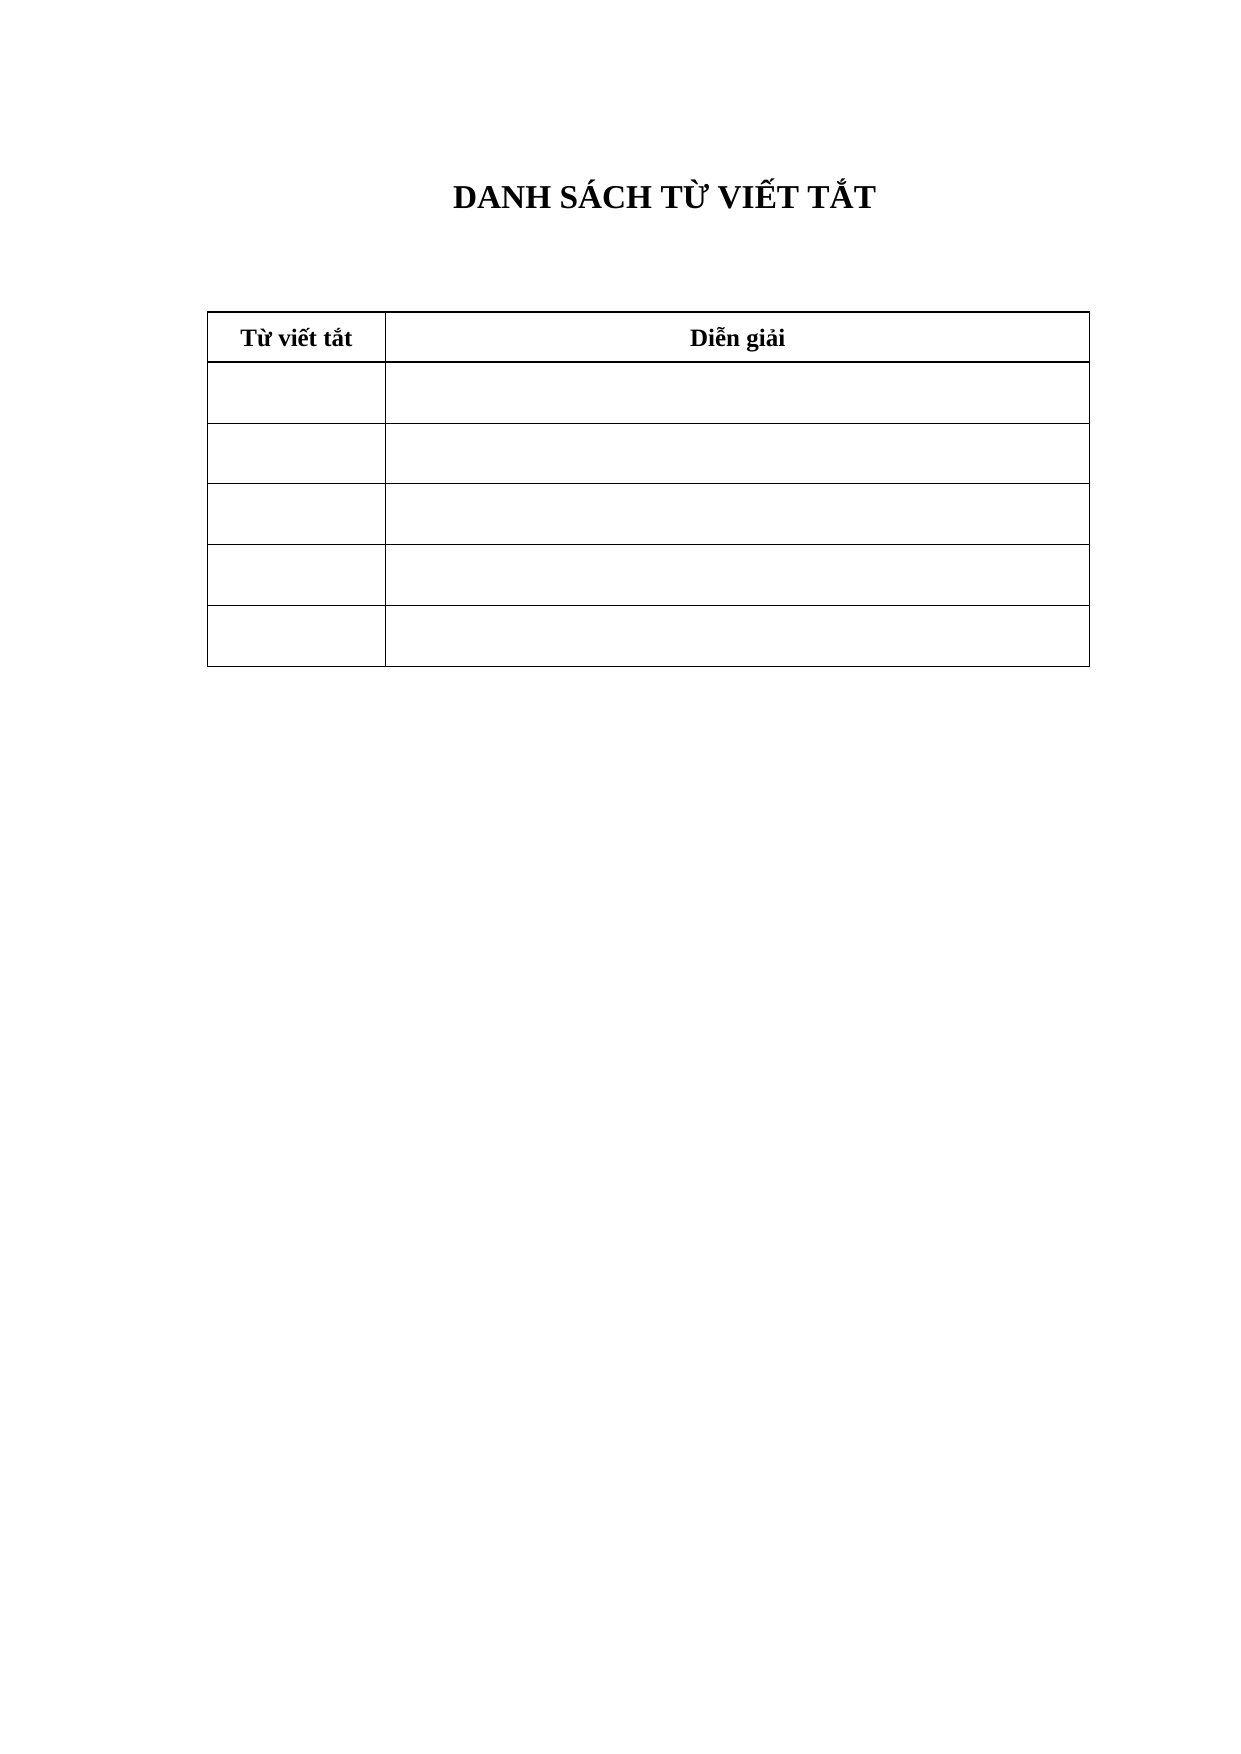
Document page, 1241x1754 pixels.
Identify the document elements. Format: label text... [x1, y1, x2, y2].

table_cell [386, 484, 1089, 544]
table_cell [208, 484, 385, 544]
text DANH SÁCH TỪ VIẾT TẮT [207, 177, 1122, 215]
table_cell [386, 545, 1089, 605]
table_cell [208, 424, 385, 483]
table_cell [208, 545, 385, 605]
table_cell [386, 363, 1089, 422]
table_cell [208, 606, 385, 666]
table_header Từ viết tắt [208, 313, 385, 361]
table_header Diễn giải [386, 313, 1089, 361]
table_cell [208, 363, 385, 422]
table_cell [386, 424, 1089, 483]
table_cell [386, 606, 1089, 666]
